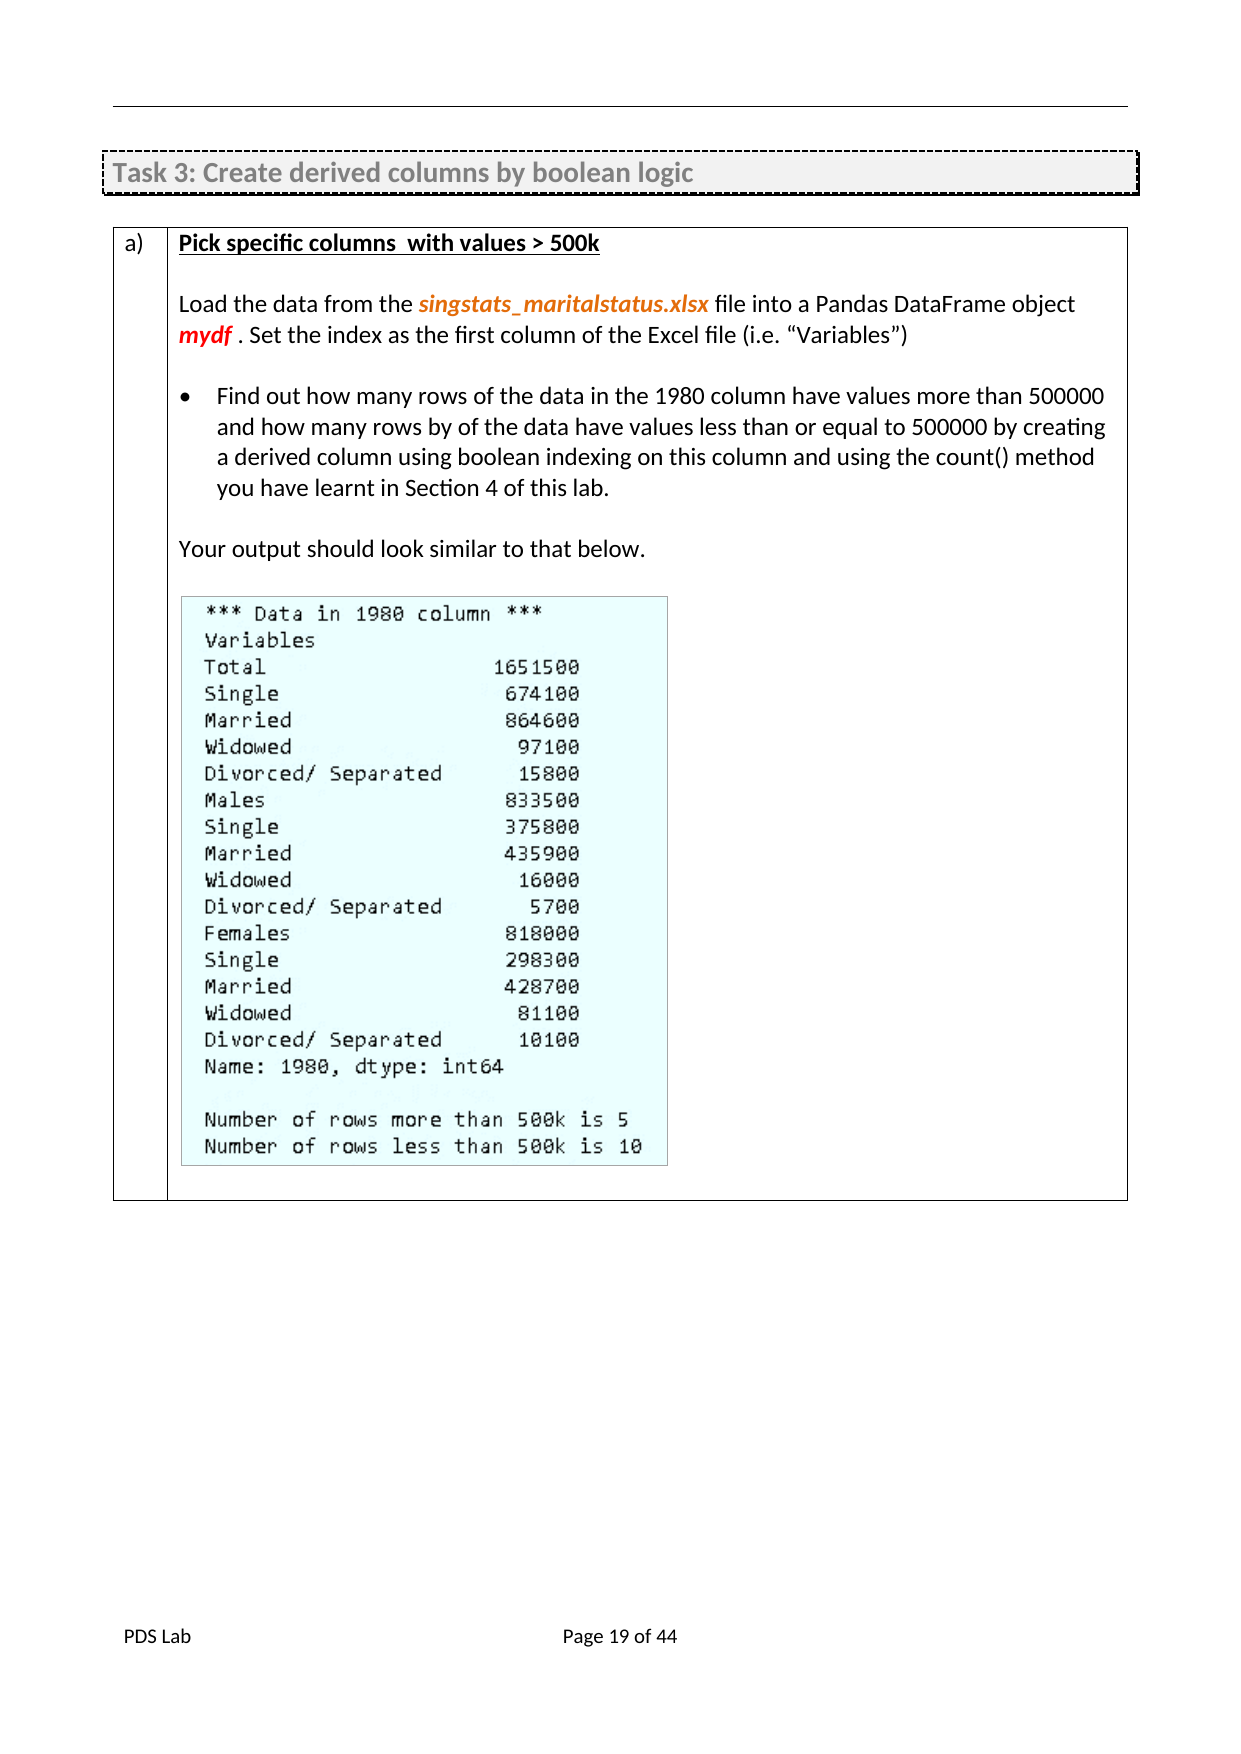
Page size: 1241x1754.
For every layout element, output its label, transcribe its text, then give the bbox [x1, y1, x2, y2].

table_header [114, 228, 167, 1199]
picture [182, 597, 667, 1165]
subtitle Task 3: Create derived columns by boolean logic [102, 150, 1138, 194]
table_header Pick specific columns with values > 500k Load the data from the singstats_maritalstatus.xlsx file into a Pandas DataFrame object mydf . Set the index as the first column of the Excel file (i.e. “Variables”) • Find out how many rows of the data in the 1980 column have values more than 500000 and how many rows by of the data have values less than or equal to 500000 by creating a derived column using boolean indexing on this column and using the count() method you have learnt in Section 4 of this lab. Your output should look similar to that below. [168, 228, 1127, 1199]
